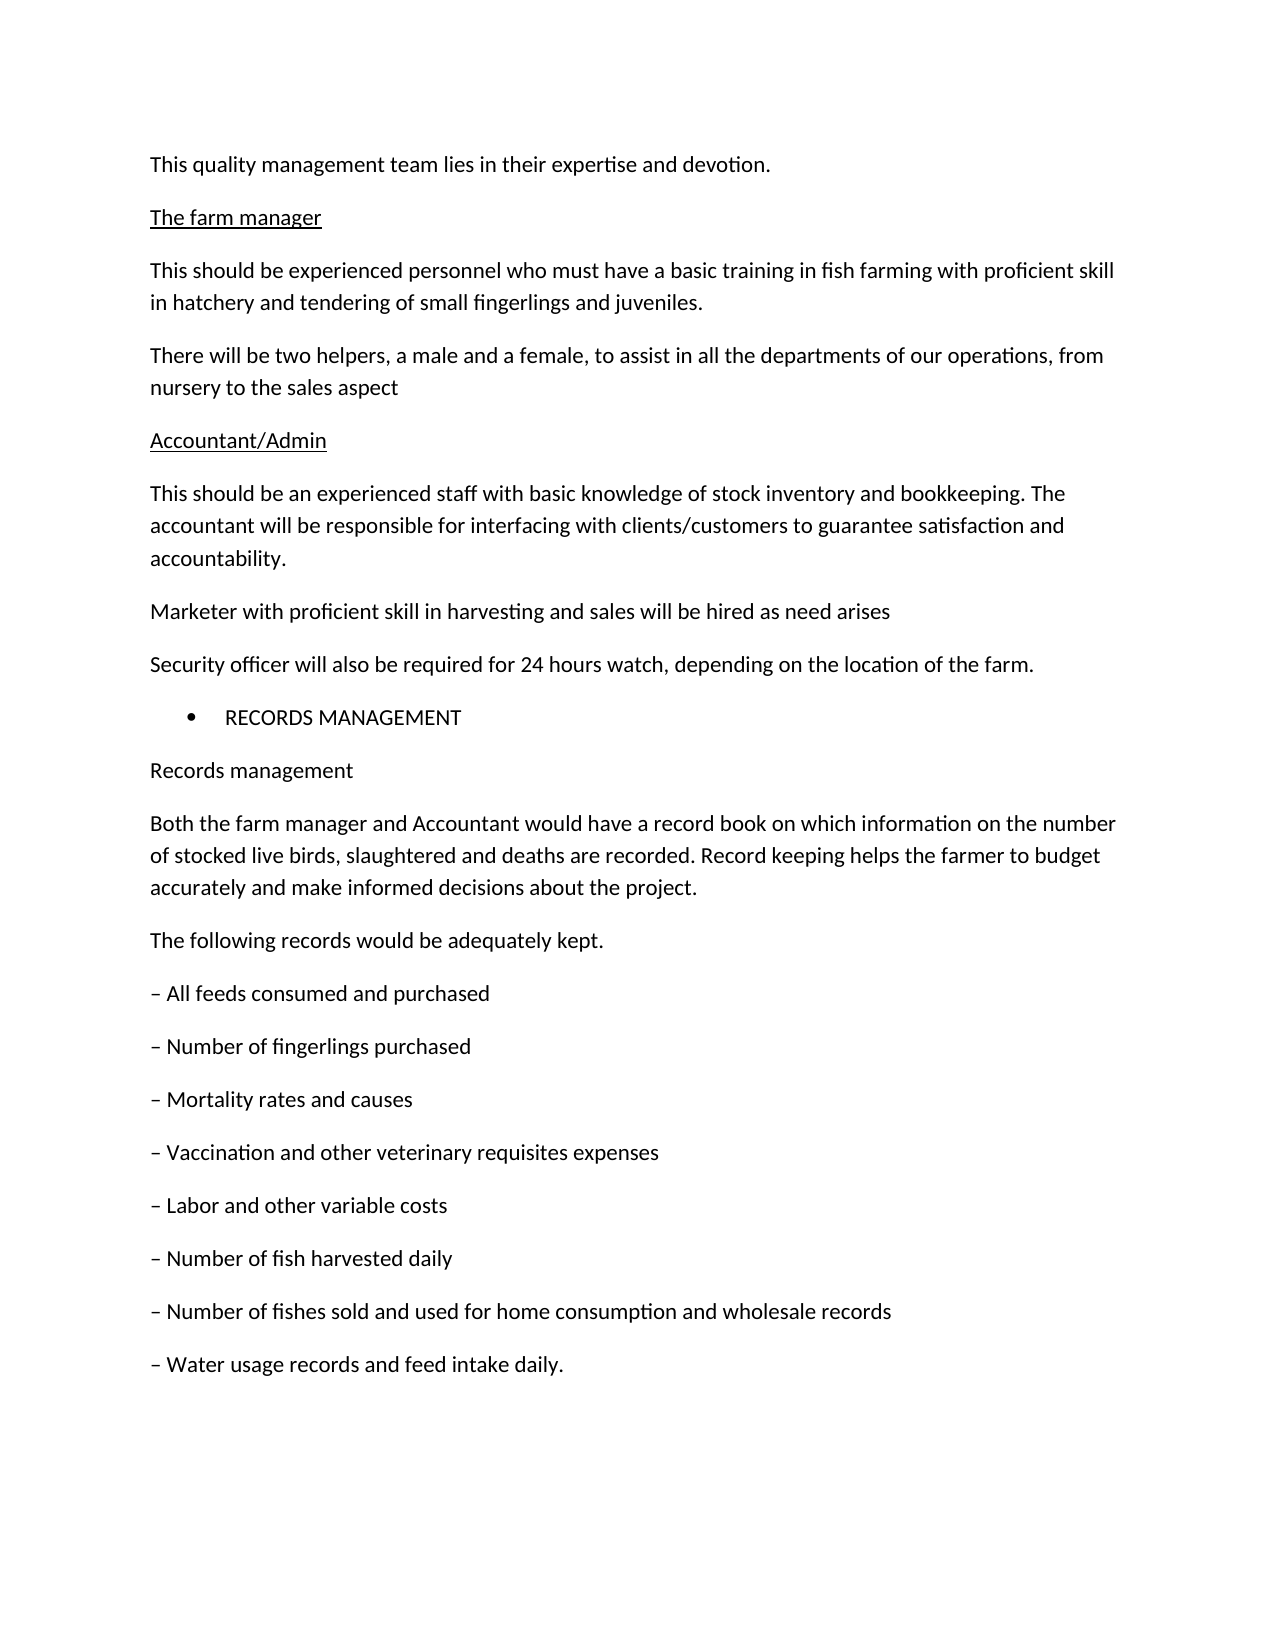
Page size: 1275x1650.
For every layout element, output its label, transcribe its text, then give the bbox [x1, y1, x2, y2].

text – Labor and other variable costs [150, 1191, 1125, 1219]
text This should be an experienced staff with basic knowledge of stock inventory and bookkeeping. The accountant will be responsible for interfacing with clients/customers to guarantee satisfaction and accountability. [150, 479, 1125, 572]
text – All feeds consumed and purchased [150, 979, 1125, 1007]
text Security officer will also be required for 24 hours watch, depending on the location of the farm. [150, 650, 1125, 678]
text – Water usage records and feed intake daily. [150, 1351, 1125, 1378]
text The following records would be adequately kept. [150, 926, 1125, 954]
text The farm manager [150, 203, 1125, 231]
text Accountant/Admin [150, 426, 1125, 454]
text Both the farm manager and Accountant would have a record book on which information on the number of stocked live birds, slaughtered and deaths are recorded. Record keeping helps the farmer to budget accurately and make informed decisions about the project. [150, 809, 1125, 901]
text Marketer with proficient skill in harvesting and sales will be hired as need arises [150, 597, 1125, 625]
text – Number of fishes sold and used for home consumption and wholesale records [150, 1297, 1125, 1326]
text This should be experienced personnel who must have a basic training in fish farming with proficient skill in hatchery and tendering of small fingerlings and juveniles. [150, 256, 1125, 316]
text Records management [150, 756, 1125, 784]
text – Number of fish harvested daily [150, 1244, 1125, 1272]
text – Number of fingerlings purchased [150, 1032, 1125, 1060]
text There will be two helpers, a male and a female, to assist in all the departments of our operations, from nursery to the sales aspect [150, 341, 1125, 401]
text – Mortality rates and causes [150, 1085, 1125, 1113]
text This quality management team lies in their expertise and devotion. [150, 150, 1125, 178]
text – Vaccination and other veterinary requisites expenses [150, 1138, 1125, 1166]
list RECORDS MANAGEMENT [187, 703, 1125, 731]
